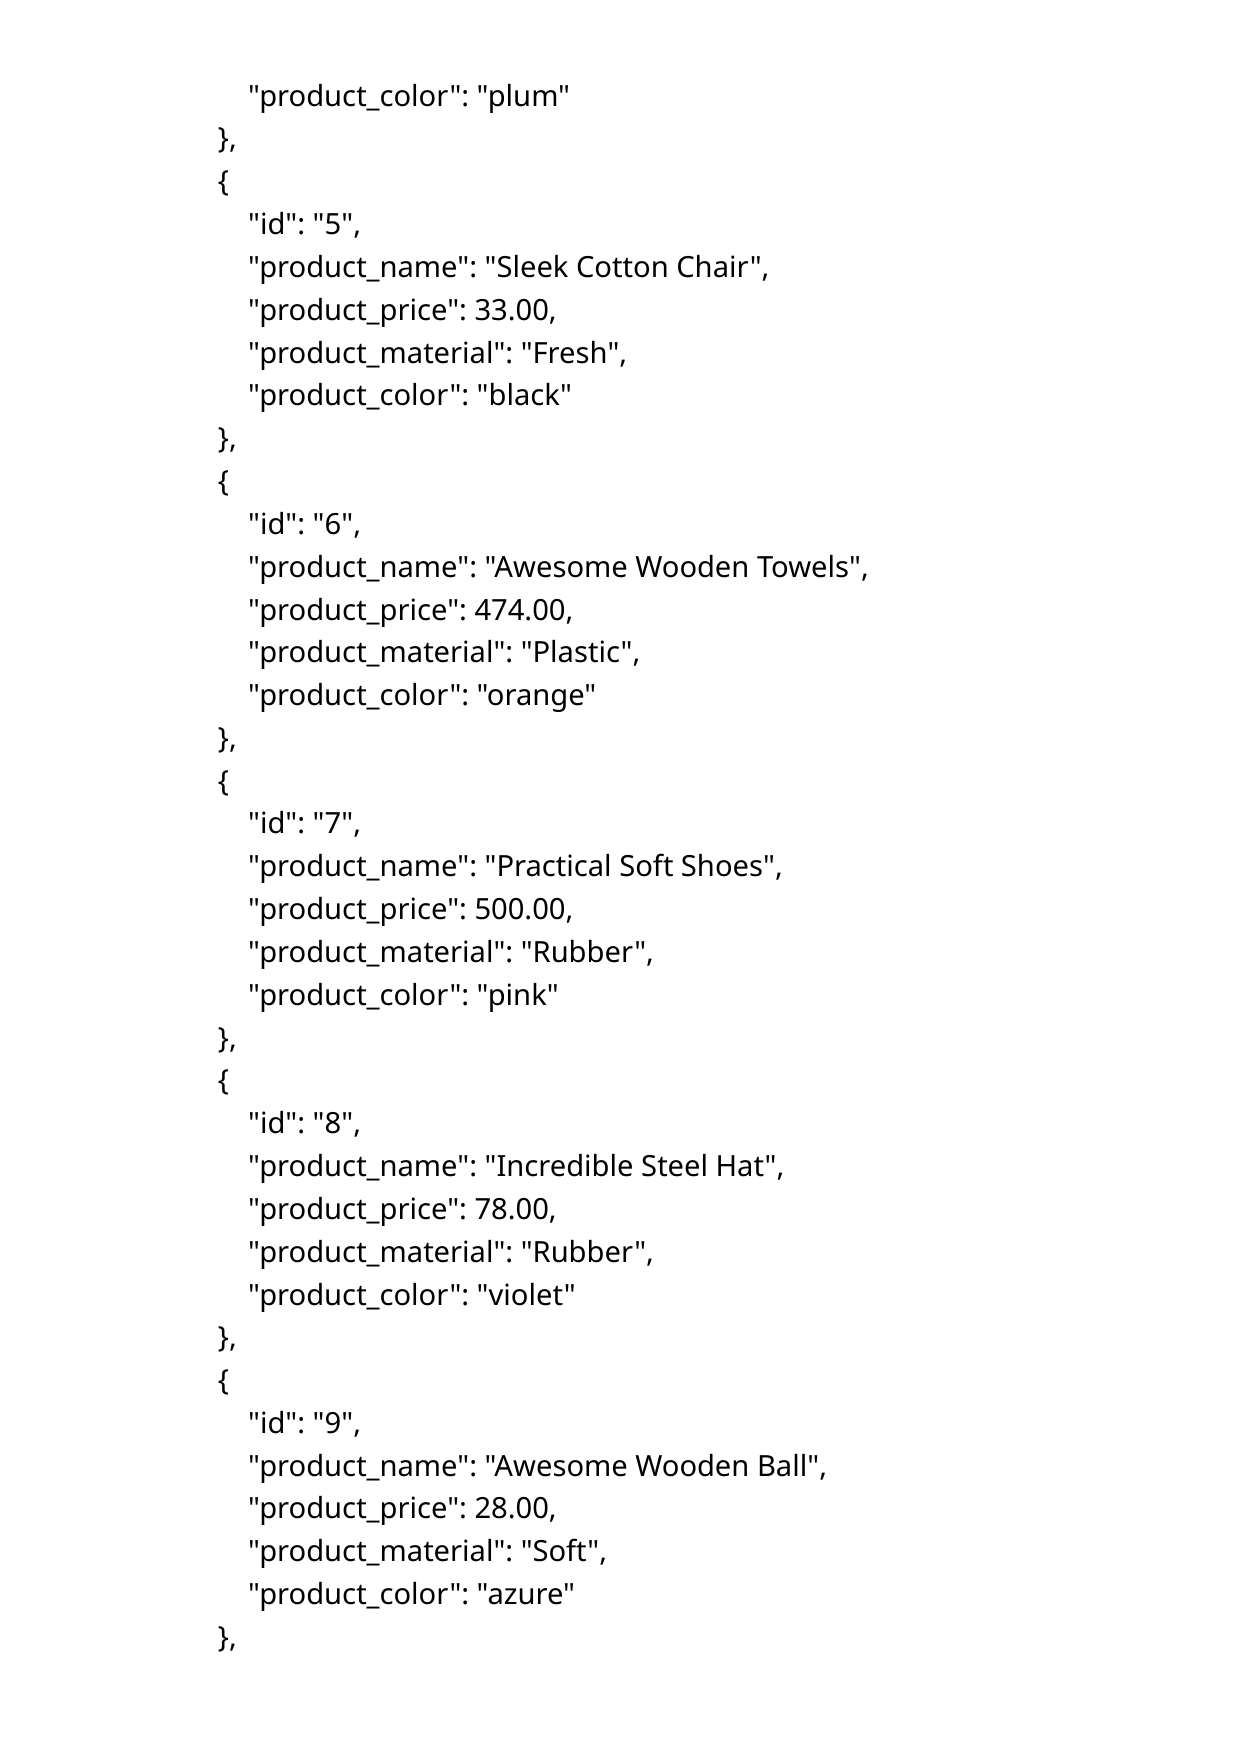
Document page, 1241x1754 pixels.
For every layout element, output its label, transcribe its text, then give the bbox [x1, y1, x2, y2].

list "product_color": "azure" [187, 1573, 1165, 1613]
list }, [187, 118, 1165, 157]
list "product_material": "Fresh", [187, 332, 1165, 372]
list { [187, 1060, 1165, 1099]
list "id": "5", [187, 203, 1165, 243]
list "product_material": "Rubber", [187, 931, 1165, 971]
list "product_name": "Sleek Cotton Chair", [187, 246, 1165, 286]
list "product_price": 500.00, [187, 888, 1165, 928]
list "product_name": "Incredible Steel Hat", [187, 1145, 1165, 1185]
list { [187, 760, 1165, 800]
list "id": "9", [187, 1402, 1165, 1442]
list "product_material": "Rubber", [187, 1231, 1165, 1271]
list }, [187, 1317, 1165, 1356]
list { [187, 1359, 1165, 1399]
list "id": "7", [187, 803, 1165, 842]
list "product_color": "orange" [187, 674, 1165, 714]
list "id": "6", [187, 503, 1165, 543]
list "product_color": "plum" [187, 75, 1165, 115]
list }, [187, 717, 1165, 757]
list }, [187, 417, 1165, 457]
list "product_price": 474.00, [187, 589, 1165, 628]
list "product_material": "Plastic", [187, 632, 1165, 671]
list "product_price": 33.00, [187, 289, 1165, 329]
list "id": "8", [187, 1102, 1165, 1142]
list "product_color": "pink" [187, 974, 1165, 1014]
list }, [187, 1616, 1165, 1656]
list "product_name": "Awesome Wooden Towels", [187, 546, 1165, 586]
list "product_color": "black" [187, 375, 1165, 414]
list "product_price": 78.00, [187, 1188, 1165, 1228]
list }, [187, 1017, 1165, 1057]
list { [187, 460, 1165, 500]
list "product_name": "Practical Soft Shoes", [187, 846, 1165, 885]
list "product_price": 28.00, [187, 1488, 1165, 1527]
list "product_material": "Soft", [187, 1531, 1165, 1570]
list { [187, 161, 1165, 200]
list "product_color": "violet" [187, 1274, 1165, 1313]
list "product_name": "Awesome Wooden Ball", [187, 1445, 1165, 1485]
